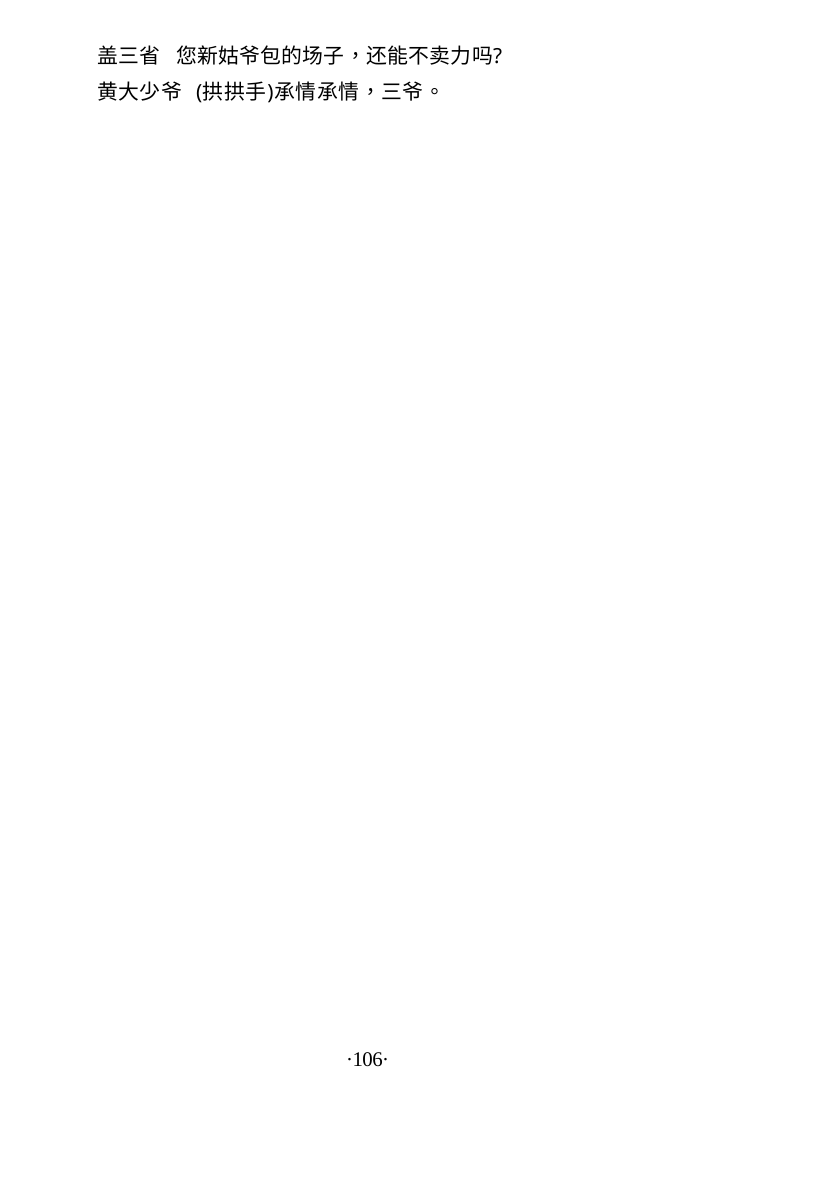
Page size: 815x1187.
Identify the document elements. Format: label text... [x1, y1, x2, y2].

text 盖三省 您新姑爷包的场子，还能不卖力吗? 黄大少爷 (拱拱手)承情承情，三爷。 [97, 42, 509, 106]
